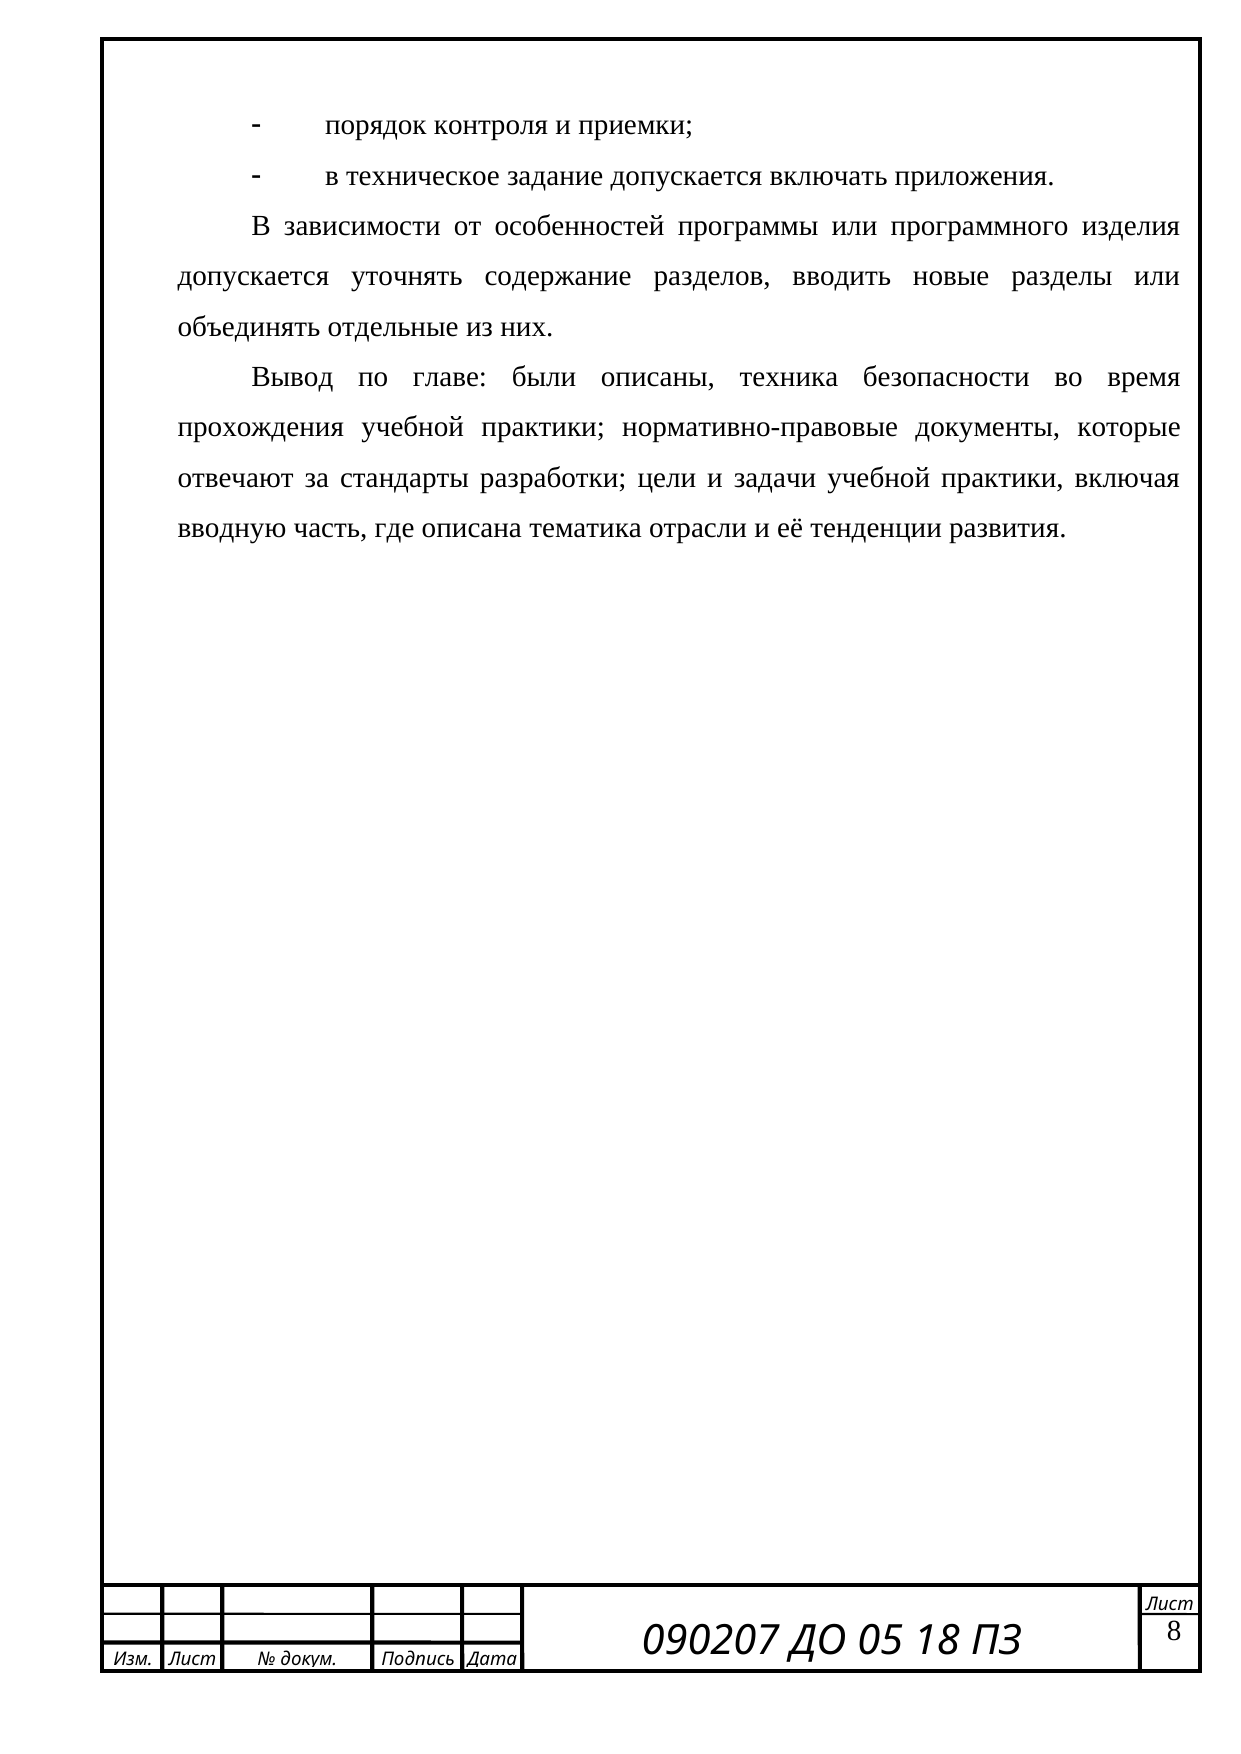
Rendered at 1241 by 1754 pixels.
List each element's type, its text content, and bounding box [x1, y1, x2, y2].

list в техническое задание допускается включать приложения. [177, 158, 1181, 191]
text Вывод по главе: были описаны, техника безопасности во время прохождения учебной практики; нормативно-правовые документы, которые отвечают за стандарты разработки; цели и задачи учебной практики, включая вводную часть, где описана тематика отрасли и её тенденции развития. [177, 359, 1181, 544]
list порядок контроля и приемки; [177, 107, 1181, 141]
